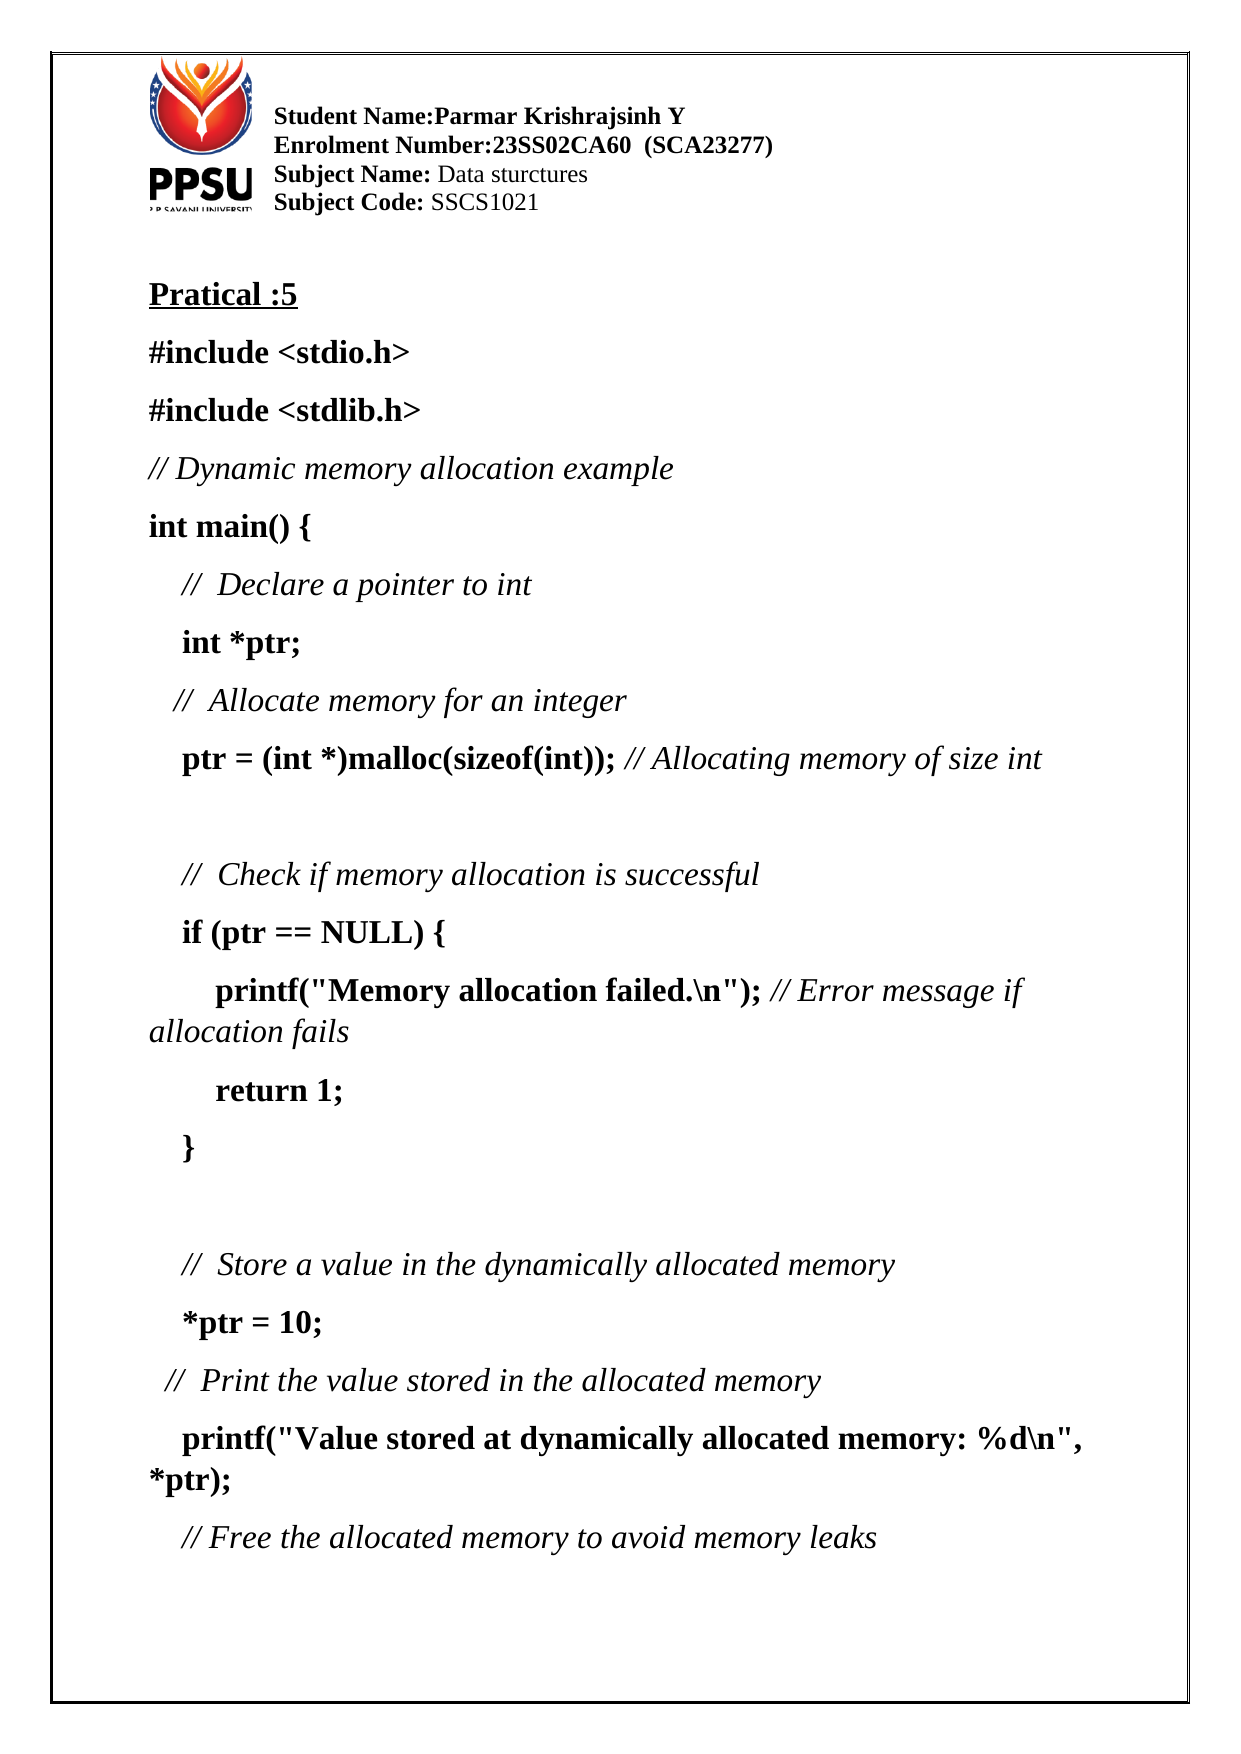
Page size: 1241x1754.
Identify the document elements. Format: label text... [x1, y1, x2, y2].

text Pratical :5 [148, 274, 1092, 312]
picture [148, 56, 252, 210]
text return 1; [148, 1070, 1092, 1108]
text // Check if memory allocation is successful [148, 854, 1092, 893]
text // Dynamic memory allocation example [148, 448, 1092, 487]
text // Store a value in the dynamically allocated memory [148, 1244, 1092, 1282]
text } [148, 1128, 1092, 1166]
text int *ptr; [148, 622, 1092, 661]
text #include <stdlib.h> [148, 390, 1092, 428]
text // Allocate memory for an integer [148, 680, 1092, 719]
text // Declare a pointer to int [148, 564, 1092, 603]
text printf("Memory allocation failed.\n"); // Error message if allocation fails [148, 970, 1092, 1050]
text // Print the value stored in the allocated memory [148, 1360, 1092, 1398]
text #include <stdio.h> [148, 332, 1092, 371]
text if (ptr == NULL) { [148, 912, 1092, 951]
text // Free the allocated memory to avoid memory leaks [148, 1517, 1092, 1556]
text printf("Value stored at dynamically allocated memory: %d\n", *ptr); [148, 1418, 1092, 1498]
text *ptr = 10; [148, 1302, 1092, 1340]
text ptr = (int *)malloc(sizeof(int)); // Allocating memory of size int [148, 738, 1092, 777]
text int main() { [148, 506, 1092, 544]
